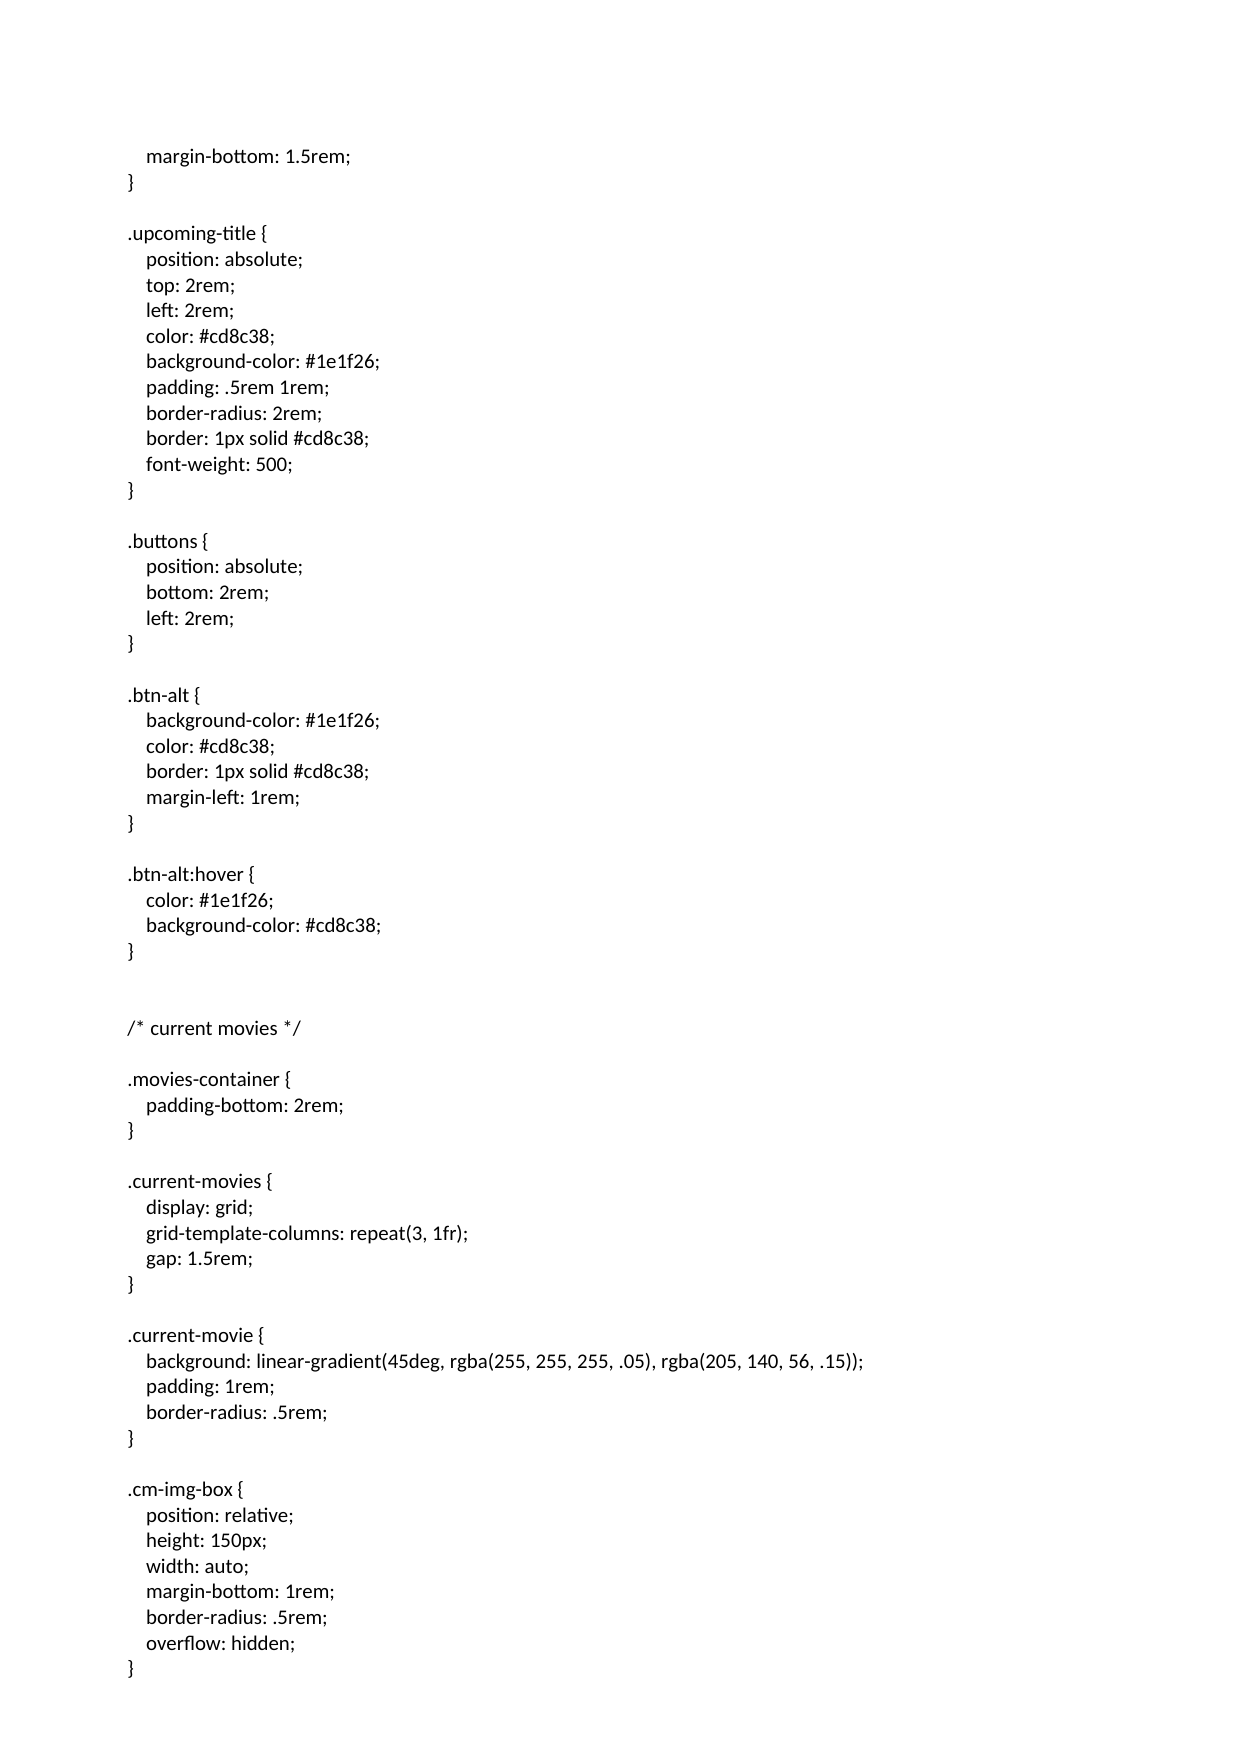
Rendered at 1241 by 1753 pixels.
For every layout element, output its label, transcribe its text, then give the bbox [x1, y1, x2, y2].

text gap: 1.5rem; [127, 1246, 1115, 1271]
text padding: .5rem 1rem; [127, 374, 1115, 400]
text background-color: #cd8c38; [127, 912, 1115, 938]
text } [127, 1117, 1115, 1143]
text } [127, 938, 1115, 963]
text border-radius: .5rem; [127, 1604, 1115, 1630]
text .current-movie { [127, 1322, 1115, 1348]
text background-color: #1e1f26; [127, 707, 1115, 733]
text } [127, 631, 1115, 656]
text /* current movies */ [127, 1015, 1115, 1040]
text } [127, 169, 1115, 195]
text } [127, 1425, 1115, 1450]
text grid-template-columns: repeat(3, 1fr); [127, 1220, 1115, 1245]
text bottom: 2rem; [127, 579, 1115, 605]
text .cm-img-box { [127, 1476, 1115, 1502]
text .btn-alt:hover { [127, 861, 1115, 887]
text color: #cd8c38; [127, 323, 1115, 348]
text display: grid; [127, 1194, 1115, 1220]
text } [127, 477, 1115, 502]
text .current-movies { [127, 1169, 1115, 1194]
text color: #cd8c38; [127, 733, 1115, 758]
text background: linear-gradient(45deg, rgba(255, 255, 255, .05), rgba(205, 140, 56, .15)); [127, 1348, 1115, 1373]
text position: absolute; [127, 554, 1115, 579]
text .btn-alt { [127, 682, 1115, 707]
text border: 1px solid #cd8c38; [127, 426, 1115, 451]
text background-color: #1e1f26; [127, 349, 1115, 374]
text top: 2rem; [127, 272, 1115, 297]
text margin-bottom: 1.5rem; [127, 144, 1115, 169]
text color: #1e1f26; [127, 887, 1115, 912]
text left: 2rem; [127, 605, 1115, 630]
text overflow: hidden; [127, 1630, 1115, 1655]
text border-radius: 2rem; [127, 400, 1115, 425]
text } [127, 1656, 1115, 1681]
text border: 1px solid #cd8c38; [127, 759, 1115, 784]
text padding: 1rem; [127, 1374, 1115, 1399]
text .buttons { [127, 528, 1115, 553]
text .movies-container { [127, 1066, 1115, 1092]
text font-weight: 500; [127, 451, 1115, 477]
text width: auto; [127, 1553, 1115, 1578]
text left: 2rem; [127, 297, 1115, 323]
text } [127, 810, 1115, 835]
text padding-bottom: 2rem; [127, 1092, 1115, 1117]
text .upcoming-title { [127, 221, 1115, 246]
text } [127, 1271, 1115, 1297]
text height: 150px; [127, 1527, 1115, 1553]
text margin-bottom: 1rem; [127, 1579, 1115, 1604]
text position: absolute; [127, 246, 1115, 272]
text position: relative; [127, 1502, 1115, 1527]
text border-radius: .5rem; [127, 1399, 1115, 1425]
text margin-left: 1rem; [127, 784, 1115, 810]
